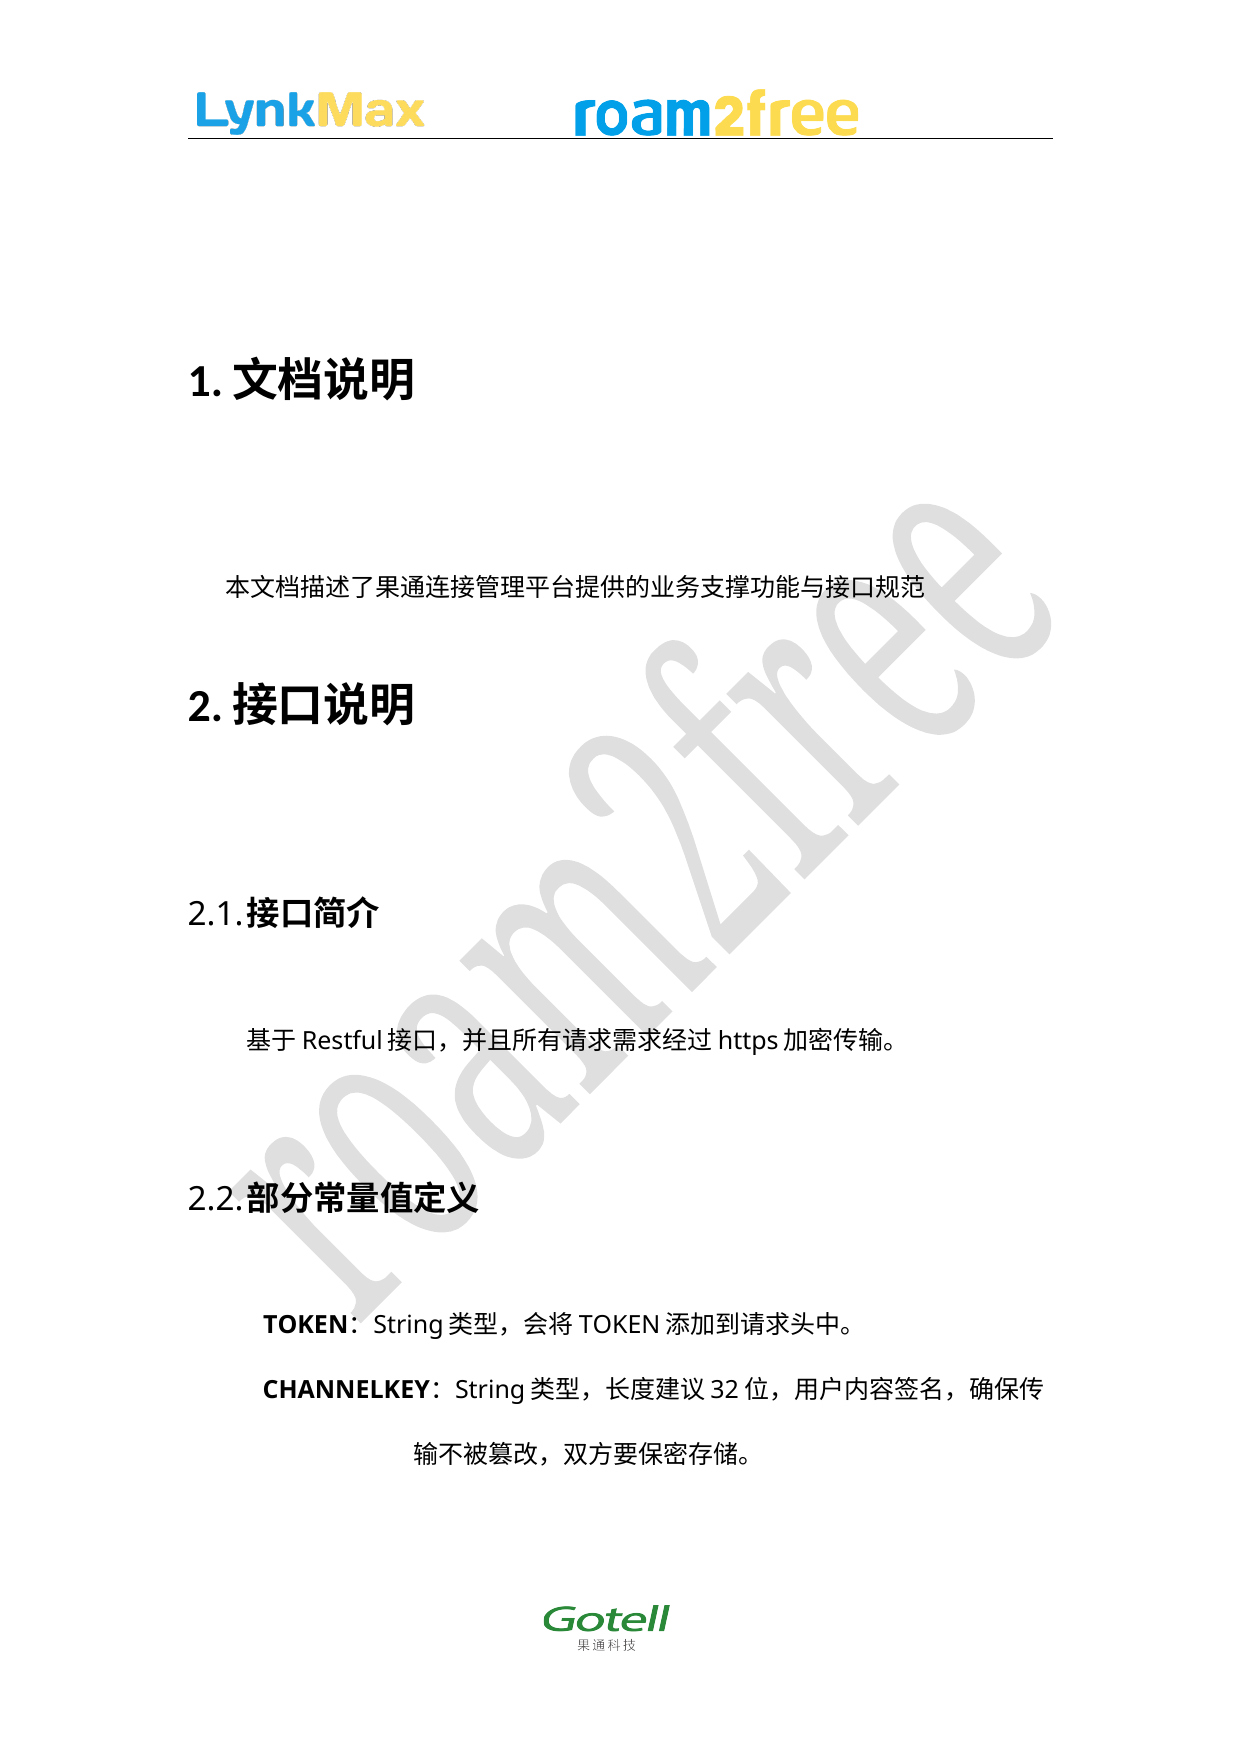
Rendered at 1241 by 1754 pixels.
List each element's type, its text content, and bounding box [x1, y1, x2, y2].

text 本文档描述了果通连接管理平台提供的业务支撑功能与接口规范 [225, 553, 1053, 618]
picture [191, 88, 428, 136]
text CHANNELKEY：String类型，⻓度建议32位，⽤户内容签名，确保传输不被篡改，双方要保密存储。 [262, 1356, 1053, 1486]
subtitle 接口简介 [187, 879, 1053, 944]
picture [606, 109, 618, 127]
picture [543, 1605, 670, 1651]
subtitle 接口说明 [187, 653, 1053, 751]
picture [575, 89, 859, 136]
picture [642, 119, 652, 130]
text 基于Restful接口，并且所有请求需求经过https加密传输。 [247, 1006, 1053, 1071]
text TOKEN：String类型，会将TOKEN添加到请求头中。 [187, 1291, 1053, 1356]
picture [694, 109, 700, 136]
subtitle 文档说明 [187, 327, 1053, 425]
subtitle 部分常量值定义 [187, 1163, 1053, 1228]
picture [677, 109, 683, 136]
